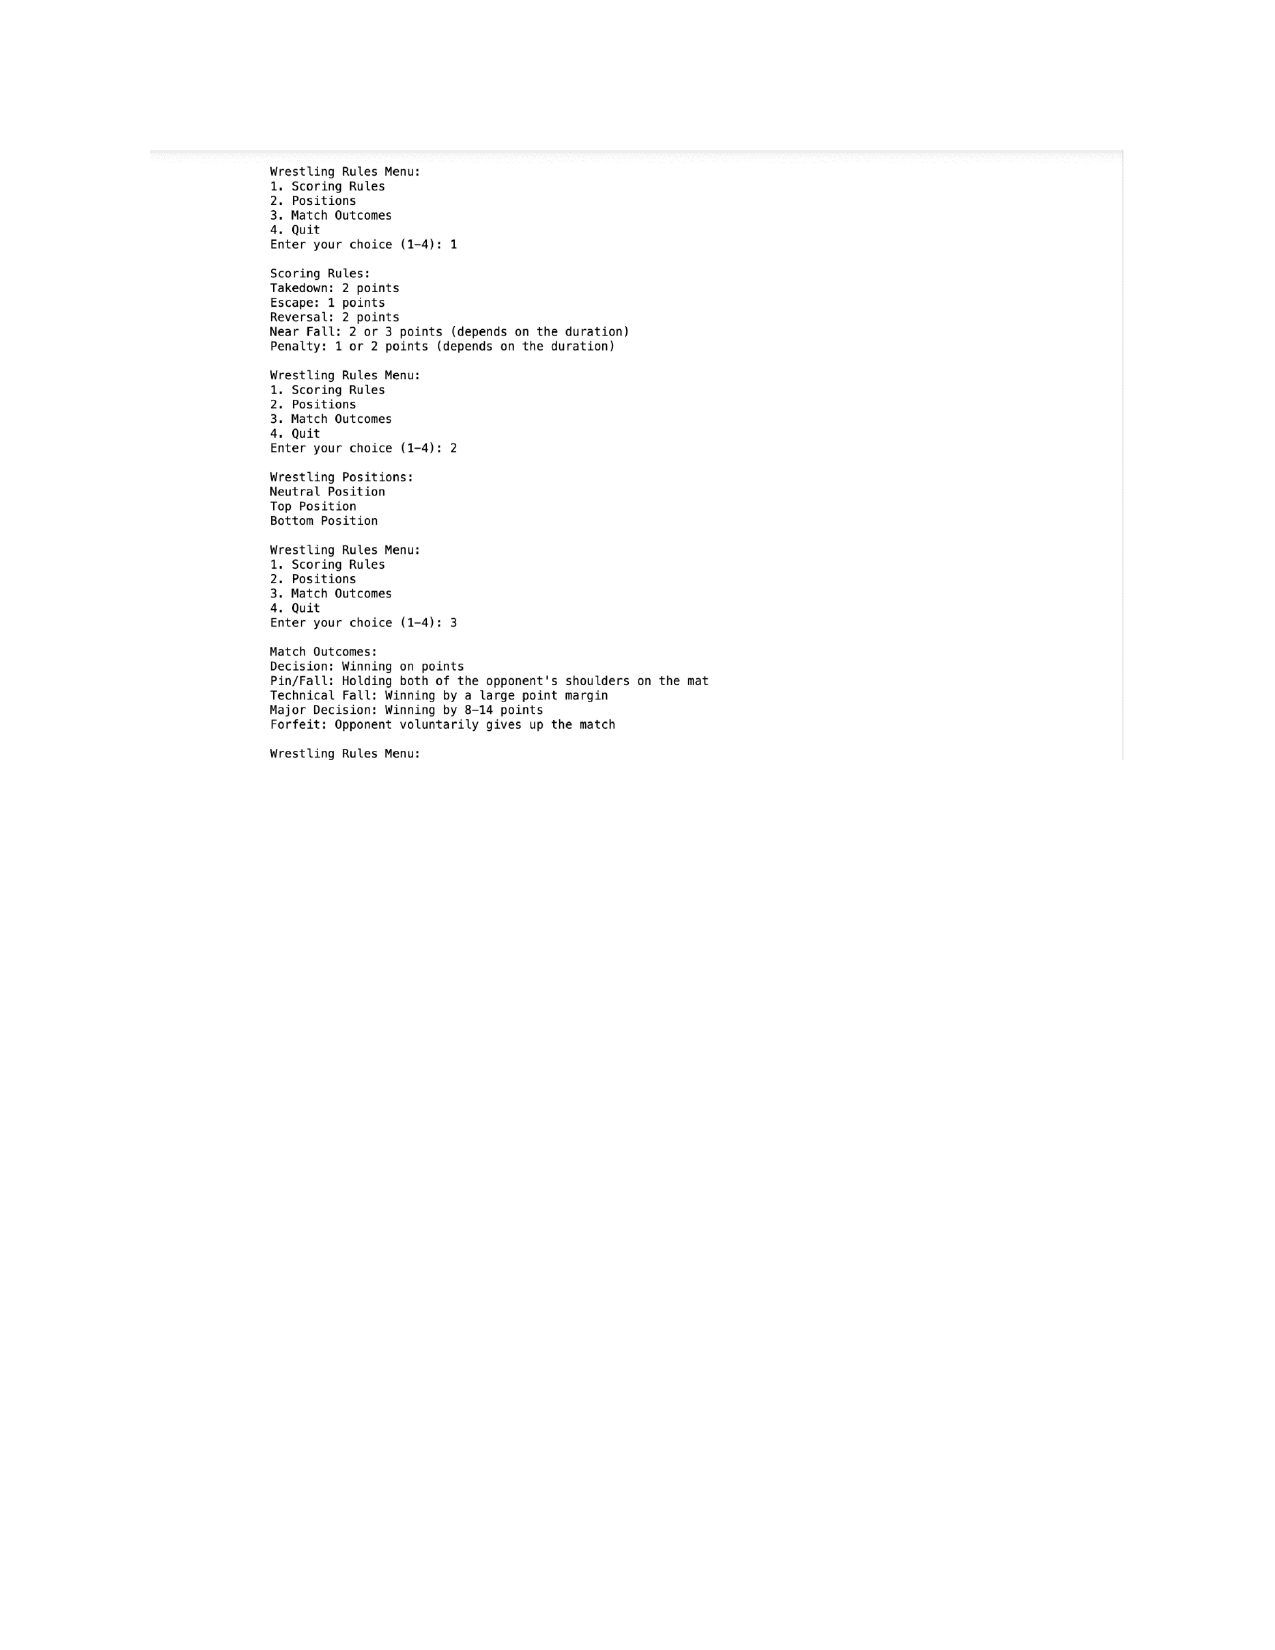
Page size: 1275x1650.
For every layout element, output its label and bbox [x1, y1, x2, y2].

picture [150, 150, 1124, 760]
